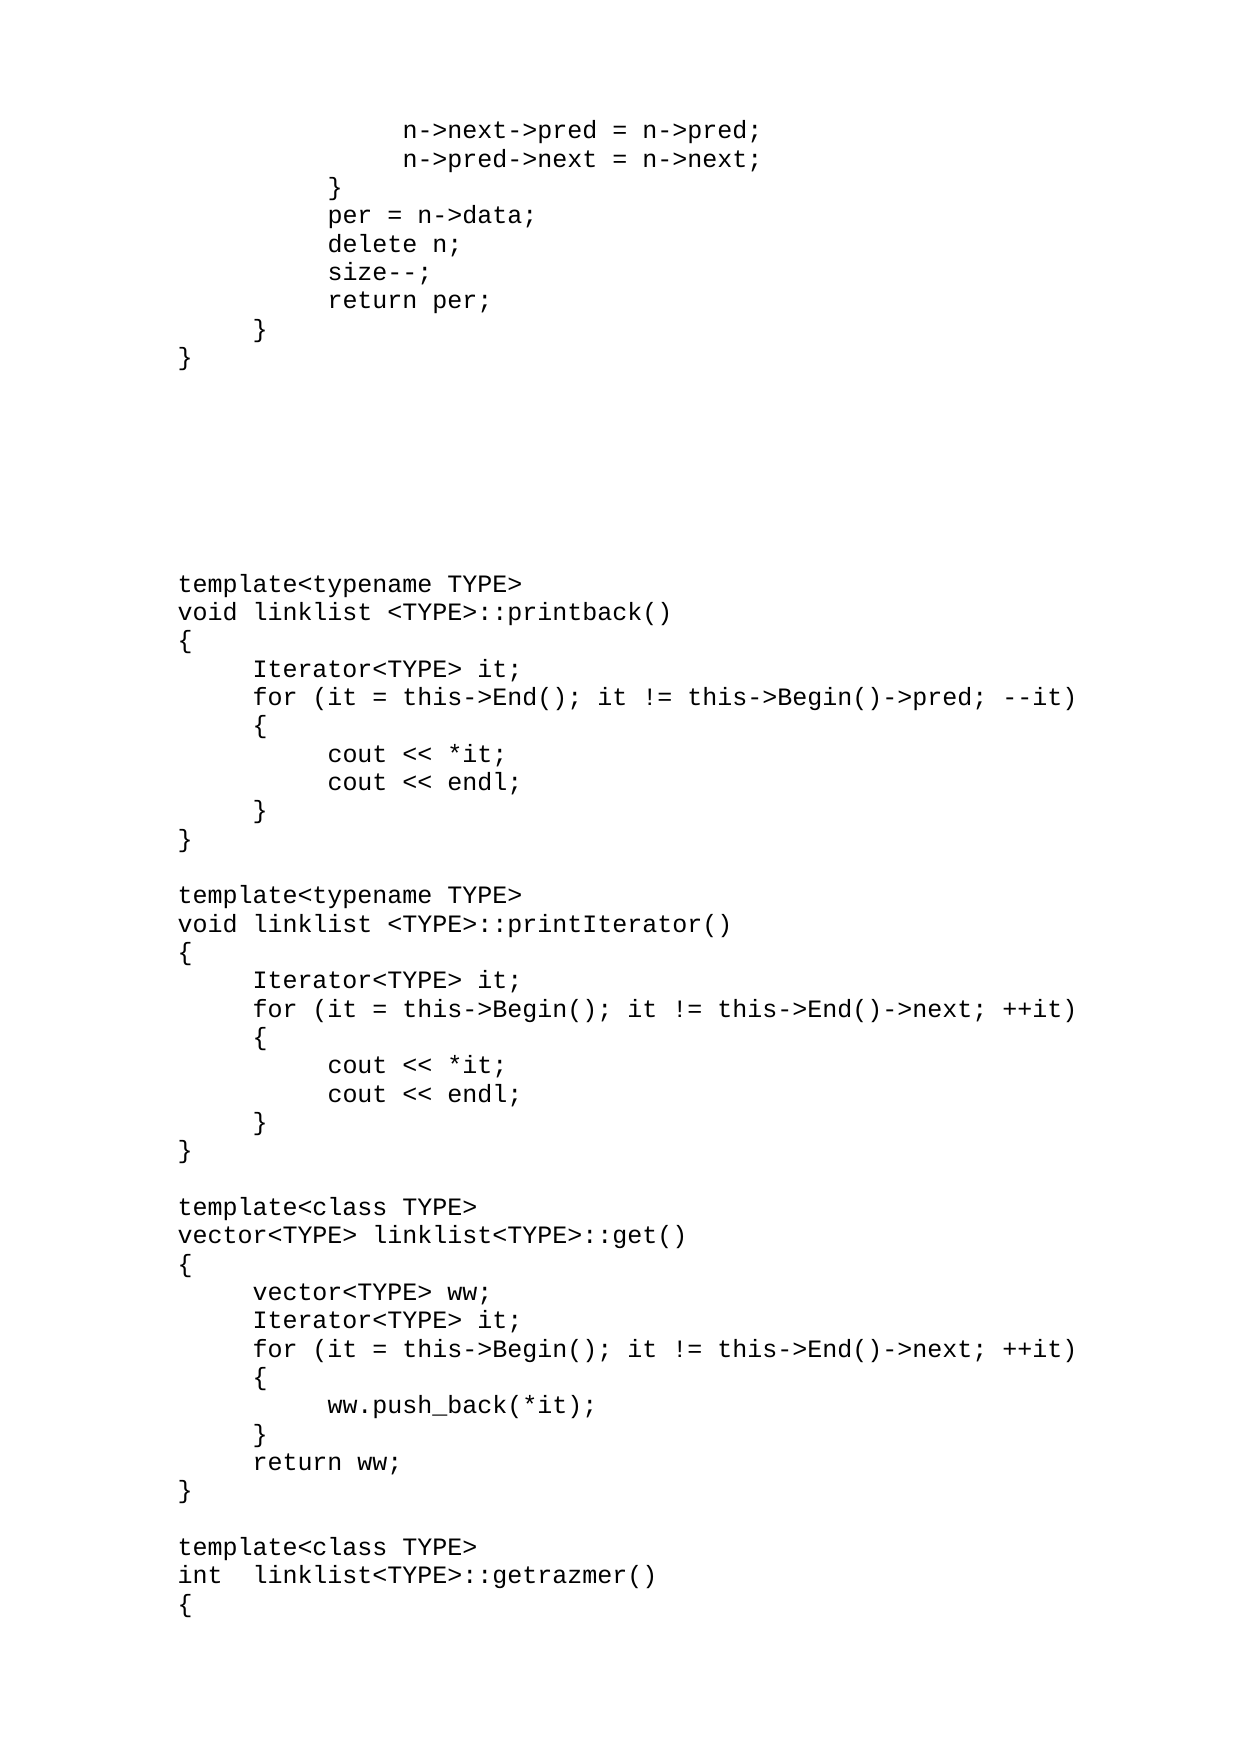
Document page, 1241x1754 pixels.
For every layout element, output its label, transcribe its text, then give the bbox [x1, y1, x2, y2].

text for (it = this->Begin(); it != this->End()->next; ++it) [177, 996, 1152, 1025]
text vector<TYPE> linklist<TYPE>::get() [177, 1223, 1152, 1251]
text { [177, 1365, 1152, 1393]
text { [177, 628, 1152, 656]
text void linklist <TYPE>::printback() [177, 600, 1152, 628]
text } [177, 1478, 1152, 1506]
text template<class TYPE> [177, 1535, 1152, 1563]
text template<typename TYPE> [177, 571, 1152, 600]
text { [177, 1251, 1152, 1280]
text vector<TYPE> ww; [177, 1280, 1152, 1308]
text size--; [177, 260, 1152, 288]
text { [177, 1591, 1152, 1620]
text int linklist<TYPE>::getrazmer() [177, 1563, 1152, 1591]
text } [177, 345, 1152, 373]
text } [177, 1421, 1152, 1450]
text } [177, 1110, 1152, 1138]
text return ww; [177, 1450, 1152, 1478]
text } [177, 798, 1152, 826]
text cout << endl; [177, 770, 1152, 798]
text } [177, 316, 1152, 345]
text cout << *it; [177, 1053, 1152, 1081]
text return per; [177, 288, 1152, 316]
text { [177, 1025, 1152, 1053]
text Iterator<TYPE> it; [177, 656, 1152, 685]
text cout << endl; [177, 1081, 1152, 1110]
text per = n->data; [177, 203, 1152, 231]
text { [177, 713, 1152, 741]
text delete n; [177, 231, 1152, 260]
text } [177, 1138, 1152, 1166]
text ww.push_back(*it); [177, 1393, 1152, 1421]
text for (it = this->End(); it != this->Begin()->pred; --it) [177, 685, 1152, 713]
text { [177, 940, 1152, 968]
text void linklist <TYPE>::printIterator() [177, 911, 1152, 940]
text } [177, 175, 1152, 203]
text template<class TYPE> [177, 1195, 1152, 1223]
text n->pred->next = n->next; [177, 146, 1152, 175]
text for (it = this->Begin(); it != this->End()->next; ++it) [177, 1336, 1152, 1365]
text Iterator<TYPE> it; [177, 1308, 1152, 1336]
text Iterator<TYPE> it; [177, 968, 1152, 996]
text } [177, 826, 1152, 855]
text template<typename TYPE> [177, 883, 1152, 911]
text cout << *it; [177, 741, 1152, 770]
text n->next->pred = n->pred; [177, 118, 1152, 146]
